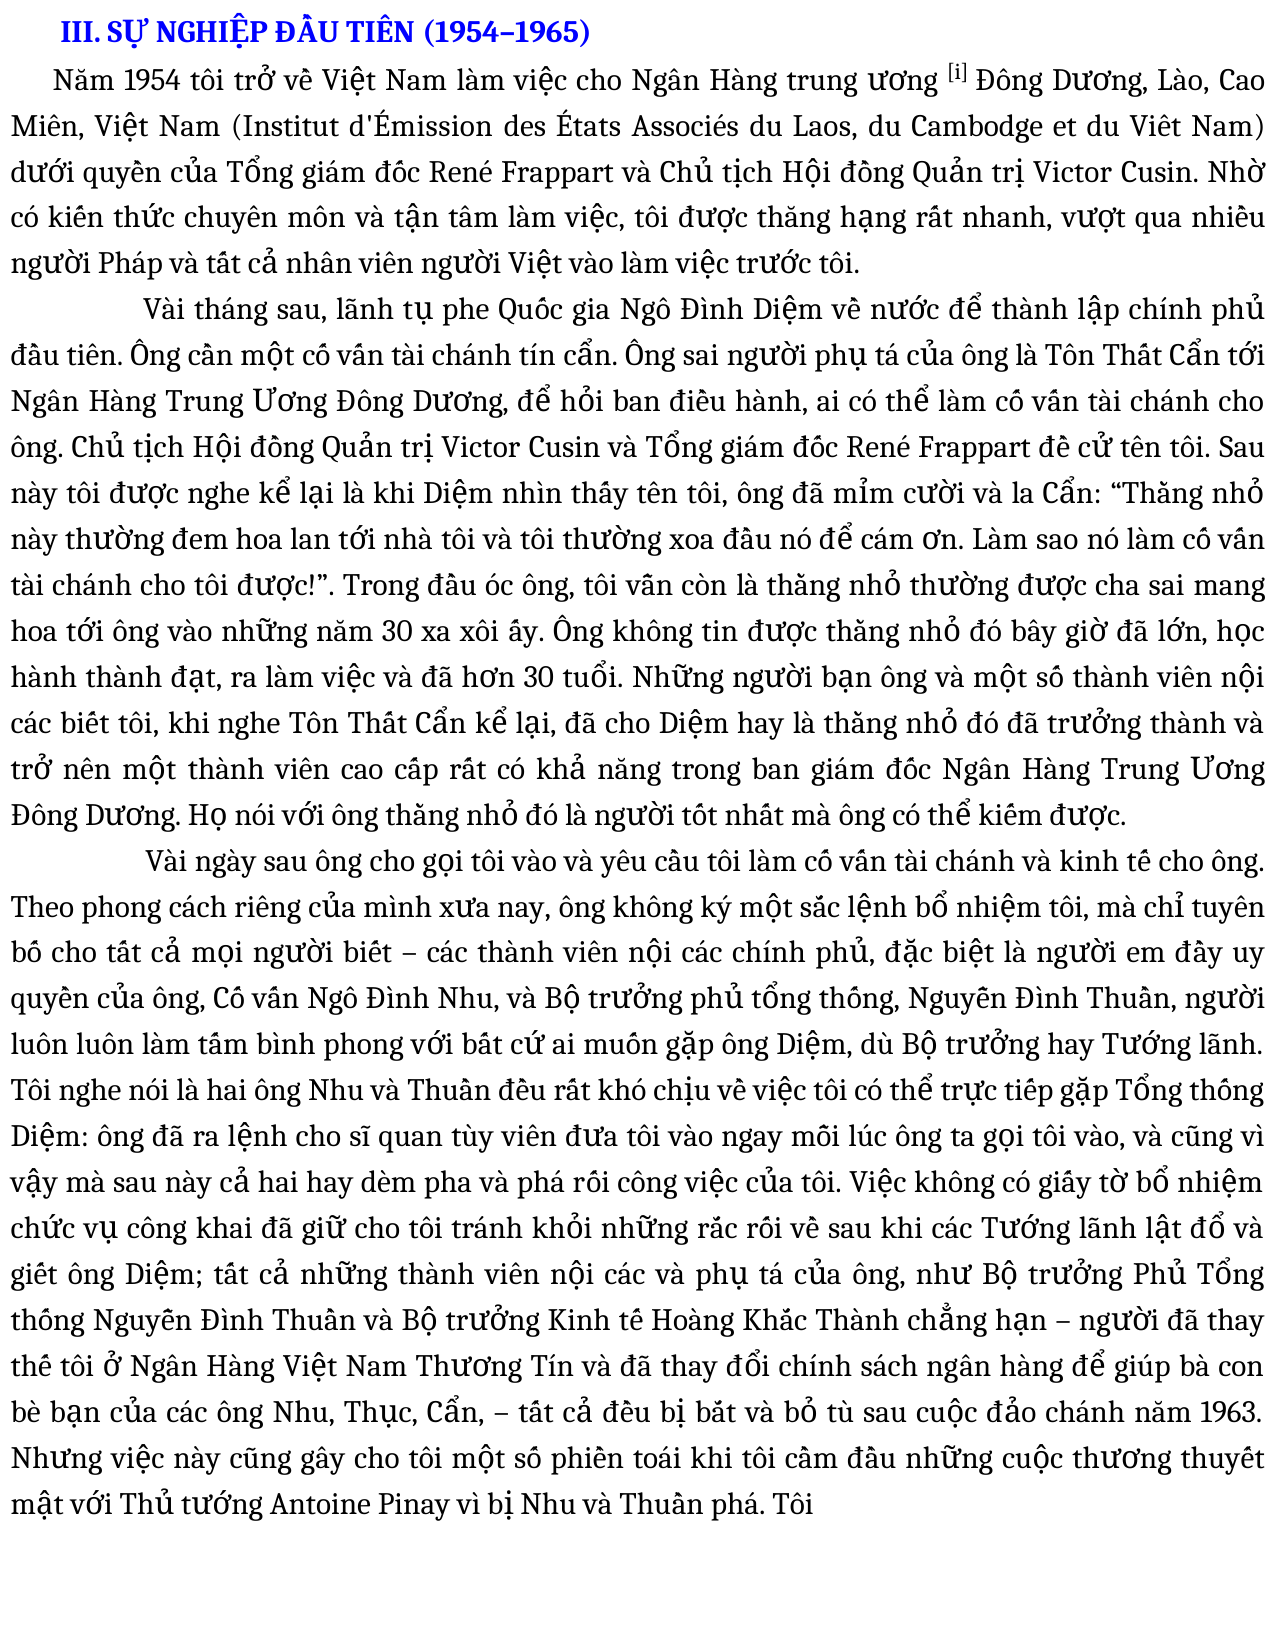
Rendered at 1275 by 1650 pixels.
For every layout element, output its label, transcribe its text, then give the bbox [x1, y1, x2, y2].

text Năm 1954 tôi trở về Việt Nam làm việc cho Ngân Hàng trung ương [i] Đông Dương, Lào, Cao Miên, Việt Nam (Institut d'Émission des États Associés du Laos, du Cambodge et du Viêt Nam) dưới quyền của Tổng giám đốc René Frappart và Chủ tịch Hội đồng Quản trị Victor Cusin. Nhờ có kiến thức chuyên môn và tận tâm làm việc, tôi được thăng hạng rất nhanh, vượt qua nhiều người Pháp và tất cả nhân viên người Việt vào làm việc trước tôi. [10, 59, 1265, 282]
text Vài ngày sau ông cho gọi tôi vào và yêu cầu tôi làm cố vấn tài chánh và kinh tế cho ông. Theo phong cách riêng của mình xưa nay, ông không ký một sắc lệnh bổ nhiệm tôi, mà chỉ tuyên bố cho tất cả mọi người biết – các thành viên nội các chính phủ, đặc biệt là người em đầy uy quyền của ông, Cố vấn Ngô Đình Nhu, và Bộ trưởng phủ tổng thống, Nguyễn Đình Thuần, người luôn luôn làm tấm bình phong với bất cứ ai muốn gặp ông Diệm, dù Bộ trưởng hay Tướng lãnh. Tôi nghe nói là hai ông Nhu và Thuần đều rất khó chịu về việc tôi có thể trực tiếp gặp Tổng thống Diệm: ông đã ra lệnh cho sĩ quan tùy viên đưa tôi vào ngay mỗi lúc ông ta gọi tôi vào, và cũng vì vậy mà sau này cả hai hay dèm pha và phá rối công việc của tôi. Việc không có giấy tờ bổ nhiệm chức vụ công khai đã giữ cho tôi tránh khỏi những rắc rối về sau khi các Tướng lãnh lật đổ và giết ông Diệm; tất cả những thành viên nội các và phụ tá của ông, như Bộ trưởng Phủ Tổng thống Nguyễn Đình Thuần và Bộ trưởng Kinh tế Hoàng Khắc Thành chẳng hạn – người đã thay thế tôi ở Ngân Hàng Việt Nam Thương Tín và đã thay đổi chính sách ngân hàng để giúp bà con bè bạn của các ông Nhu, Thục, Cẩn, – tất cả đều bị bắt và bỏ tù sau cuộc đảo chánh năm 1963. Nhưng việc này cũng gây cho tôi một số phiền toái khi tôi cầm đầu những cuộc thương thuyết mật với Thủ tướng Antoine Pinay vì bị Nhu và Thuần phá. Tôi [10, 843, 1265, 1522]
text Vài tháng sau, lãnh tụ phe Quốc gia Ngô Đình Diệm về nước để thành lập chính phủ đầu tiên. Ông cần một cố vấn tài chánh tín cẩn. Ông sai người phụ tá của ông là Tôn Thất Cẩn tới Ngân Hàng Trung Ương Đông Dương, để hỏi ban điều hành, ai có thể làm cố vấn tài chánh cho ông. Chủ tịch Hội đồng Quản trị Victor Cusin và Tổng giám đốc René Frappart đề cử tên tôi. Sau này tôi được nghe kể lại là khi Diệm nhìn thấy tên tôi, ông đã mỉm cười và la Cẩn: “Thằng nhỏ này thường đem hoa lan tới nhà tôi và tôi thường xoa đầu nó để cám ơn. Làm sao nó làm cố vấn tài chánh cho tôi được!”. Trong đầu óc ông, tôi vẫn còn là thằng nhỏ thường được cha sai mang hoa tới ông vào những năm 30 xa xôi ấy. Ông không tin được thằng nhỏ đó bây giờ đã lớn, học hành thành đạt, ra làm việc và đã hơn 30 tuổi. Những người bạn ông và một số thành viên nội các biết tôi, khi nghe Tôn Thất Cẩn kể lại, đã cho Diệm hay là thằng nhỏ đó đã trưởng thành và trở nên một thành viên cao cấp rất có khả năng trong ban giám đốc Ngân Hàng Trung Ương Đông Dương. Họ nói với ông thằng nhỏ đó là người tốt nhất mà ông có thể kiếm được. [10, 292, 1265, 833]
subtitle SỰ NGHIỆP ĐẦU TIÊN (1954–1965) [60, 14, 1275, 50]
